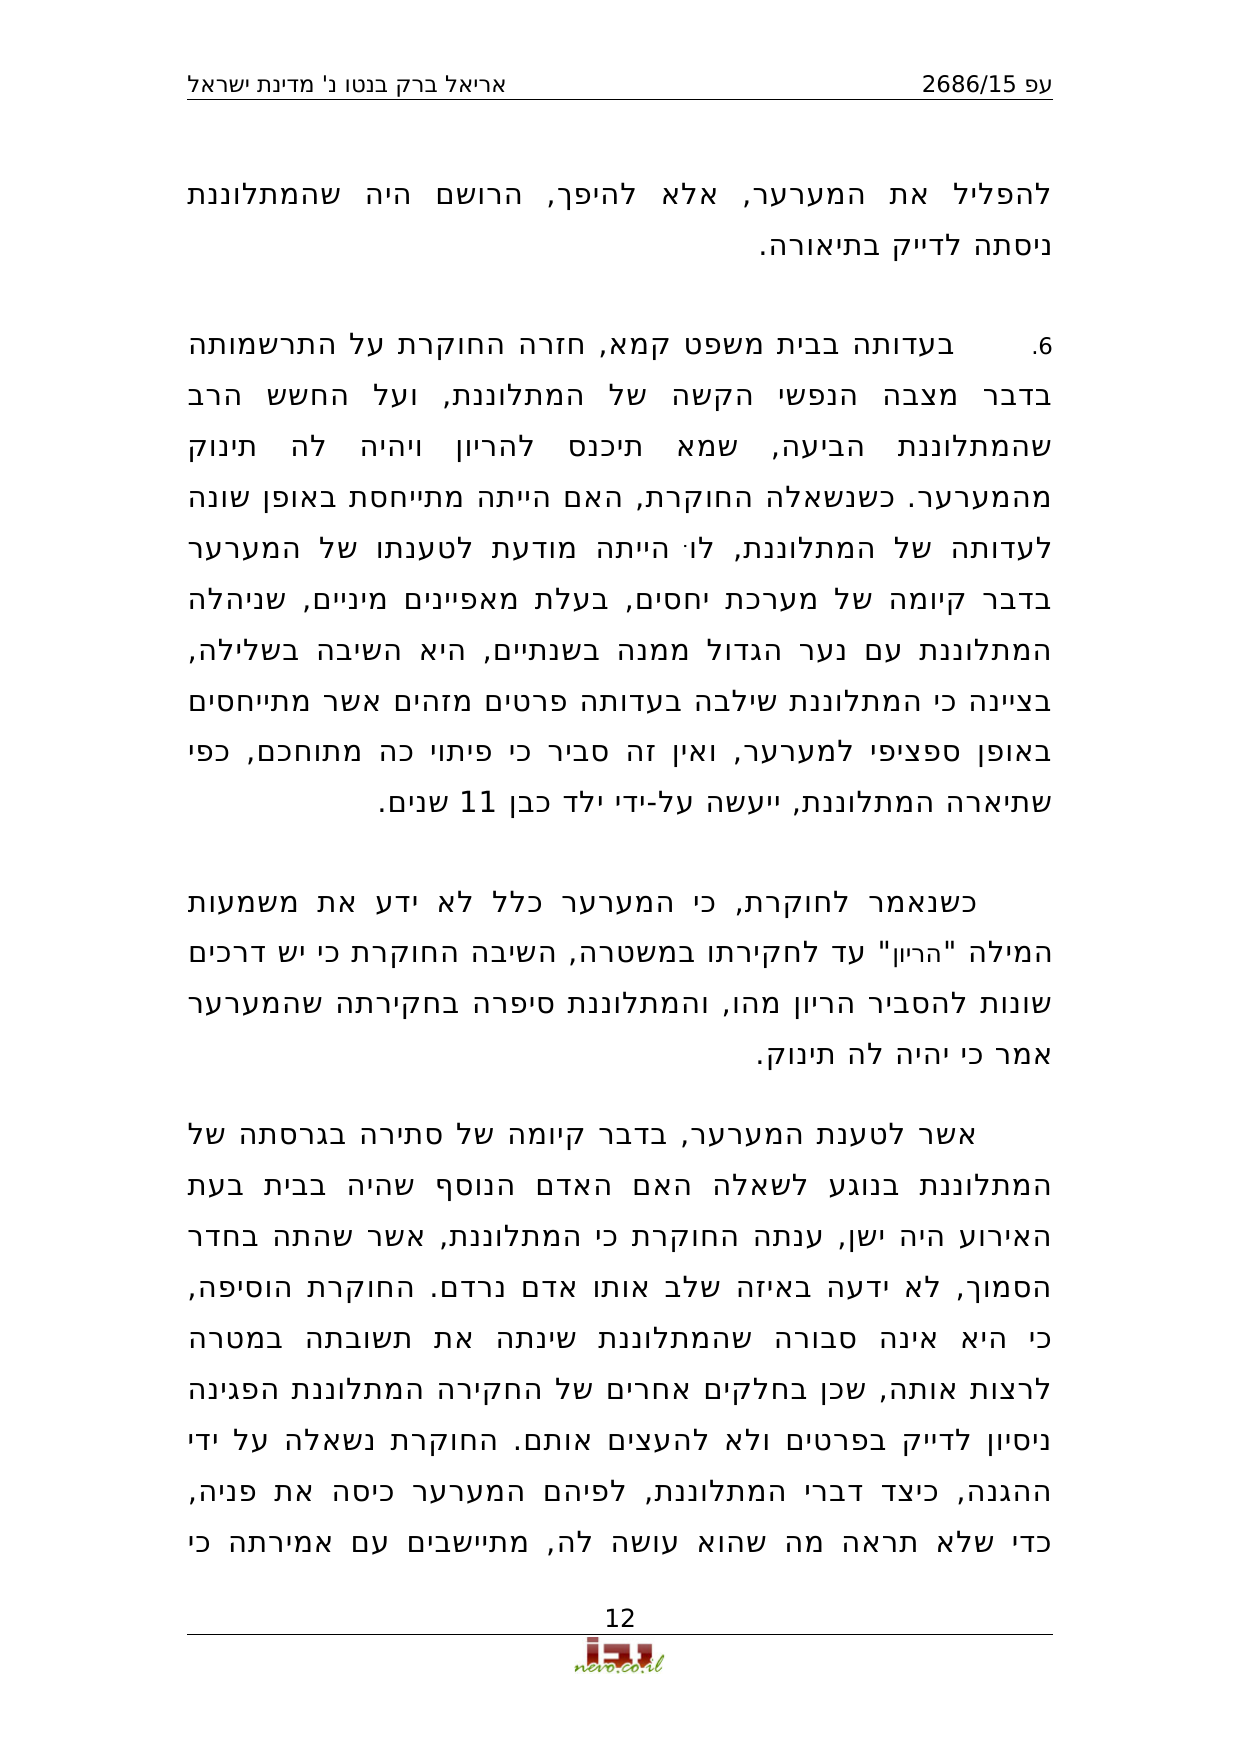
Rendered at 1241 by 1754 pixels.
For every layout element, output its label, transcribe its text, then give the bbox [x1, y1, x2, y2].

text כשנאמר לחוקרת, כי המערער כלל לא ידע את משמעות המילה "הריון" עד לחקירתו במשטרה, השיבה החוקרת כי יש דרכים שונות להסביר הריון מהו, והמתלוננת סיפרה בחקירתה שהמערער אמר כי יהיה לה תינוק. [187, 885, 1053, 1072]
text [187, 177, 1053, 262]
text 6. בעדותה בבית משפט קמא, חזרה החוקרת על התרשמותה בדבר מצבה הנפשי הקשה של המתלוננת, ועל החשש הרב שהמתלוננת הביעה, שמא תיכנס להריון ויהיה לה תינוק מהמערער. כשנשאלה החוקרת, האם הייתה מתייחסת באופן שונה לעדותה של המתלוננת, לוּ הייתה מודעת לטענתו של המערער בדבר קיומה של מערכת יחסים, בעלת מאפיינים מיניים, שניהלה המתלוננת עם נער הגדול ממנה בשנתיים, היא השיבה בשלילה, בציינה כי המתלוננת שילבה בעדותה פרטים מזהים אשר מתייחסים באופן ספציפי למערער, ואין זה סביר כי פיתוי כה מתוחכם, כפי שתיארה המתלוננת, ייעשה על-ידי ילד כבן 11 שנים. [187, 327, 1053, 820]
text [187, 1117, 1053, 1559]
picture [574, 1637, 666, 1674]
